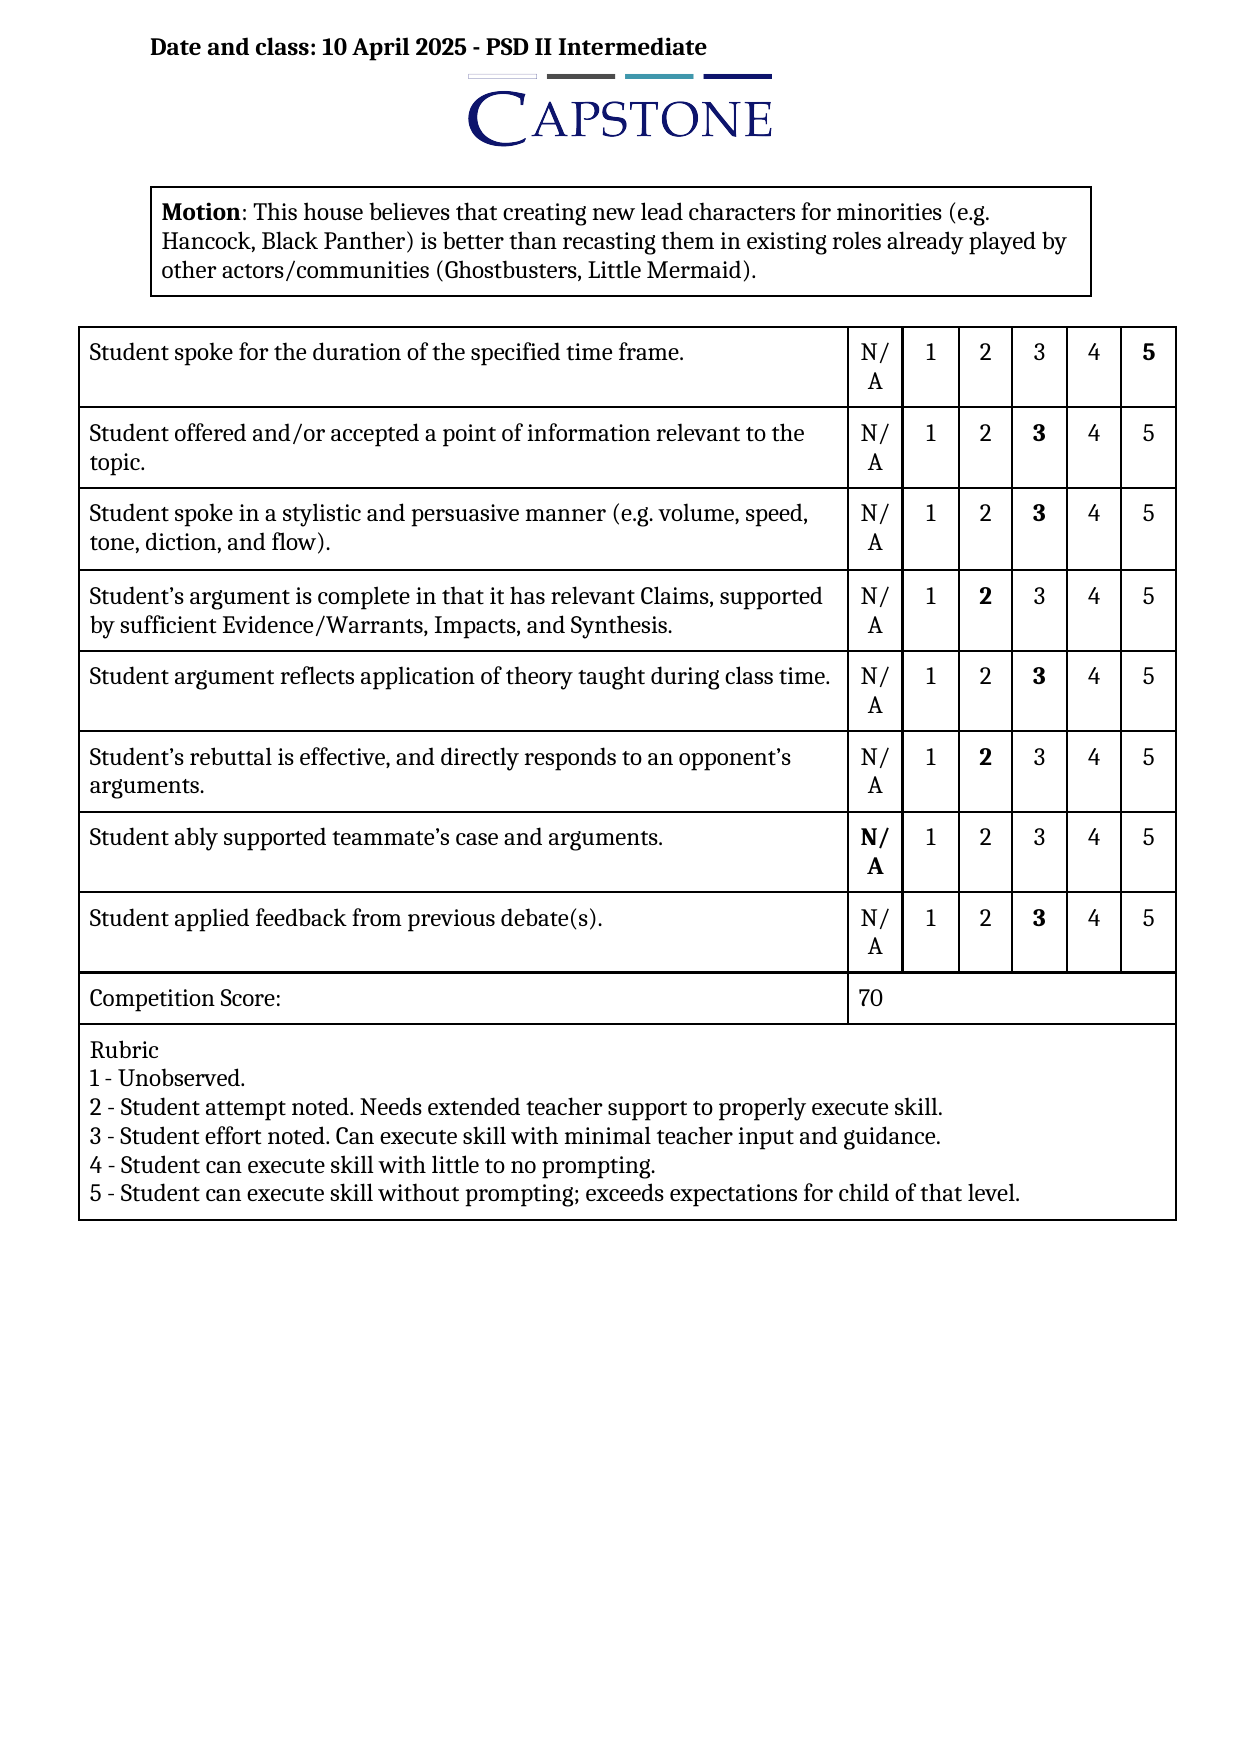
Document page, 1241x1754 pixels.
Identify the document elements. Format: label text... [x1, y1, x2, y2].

table_cell 3 [1013, 652, 1066, 730]
table_cell 3 [1013, 732, 1066, 811]
table_cell 2 [960, 489, 1011, 569]
table_cell Student offered and/or accepted a point of information relevant to the topic. [80, 408, 847, 487]
table_cell 4 [1068, 571, 1120, 650]
table_cell 3 [1013, 489, 1066, 569]
table_cell 1 [904, 652, 958, 730]
table_header 1 [904, 328, 958, 406]
table_cell 4 [1068, 732, 1120, 811]
table_header N/A [849, 328, 901, 406]
table_header 2 [960, 328, 1011, 406]
table_cell 1 [904, 571, 958, 650]
table_cell Student ably supported teammate’s case and arguments. [80, 813, 847, 891]
table_cell 3 [1013, 893, 1066, 971]
table_cell Student argument reflects application of theory taught during class time. [80, 652, 847, 730]
table_cell 70 [849, 974, 1175, 1023]
table_cell N/A [849, 813, 901, 891]
table_cell 5 [1122, 571, 1175, 650]
table_cell 4 [1068, 652, 1120, 730]
table_cell N/A [849, 652, 901, 730]
table_cell N/A [849, 571, 901, 650]
picture [460, 66, 781, 153]
table_cell 5 [1122, 813, 1175, 891]
table_cell N/A [849, 408, 901, 487]
table_cell 1 [904, 813, 958, 891]
table_cell 5 [1122, 893, 1175, 971]
table_cell 2 [960, 652, 1011, 730]
table_cell Student’s rebuttal is effective, and directly responds to an opponent’s arguments. [80, 732, 847, 811]
table_cell 2 [960, 732, 1011, 811]
table_cell 2 [960, 813, 1011, 891]
table_cell Rubric 1 - Unobserved. 2 - Student attempt noted. Needs extended teacher support to properly execute skill. 3 - Student effort noted. Can execute skill with minimal teacher input and guidance. 4 - Student can execute skill with little to no prompting. 5 - Student can execute skill without prompting; exceeds expectations for child of that level. [80, 1025, 1175, 1218]
table_cell 4 [1068, 408, 1120, 487]
table_header 3 [1013, 328, 1066, 406]
table_cell 1 [904, 408, 958, 487]
table_cell Competition Score: [80, 974, 847, 1023]
table_cell 4 [1068, 813, 1120, 891]
table_cell 5 [1122, 408, 1175, 487]
table_cell 3 [1013, 571, 1066, 650]
table_header 4 [1068, 328, 1120, 406]
table_header Student spoke for the duration of the specified time frame. [80, 328, 847, 406]
table_cell 1 [904, 489, 958, 569]
table_cell 5 [1122, 489, 1175, 569]
table_cell 3 [1013, 408, 1066, 487]
table_cell 2 [960, 408, 1011, 487]
table_cell 5 [1122, 652, 1175, 730]
table_cell Student spoke in a stylistic and persuasive manner (e.g. volume, speed, tone, diction, and flow). [80, 489, 847, 569]
table_cell 1 [904, 732, 958, 811]
table_cell 4 [1068, 893, 1120, 971]
table_cell 5 [1122, 732, 1175, 811]
table_cell 1 [904, 893, 958, 971]
table_cell N/A [849, 893, 901, 971]
table_cell N/A [849, 489, 901, 569]
table_cell 3 [1013, 813, 1066, 891]
table_cell N/A [849, 732, 901, 811]
table_cell 4 [1068, 489, 1120, 569]
table_header 5 [1122, 328, 1175, 406]
table_cell 2 [960, 893, 1011, 971]
table_header Motion: This house believes that creating new lead characters for minorities (e.g. Hancock, Black Panther) is better than recasting them in existing roles already played by other actors/communities (Ghostbusters, Little Mermaid). [152, 188, 1090, 295]
table_cell 2 [960, 571, 1011, 650]
table_cell Student applied feedback from previous debate(s). [80, 893, 847, 971]
table_cell Student’s argument is complete in that it has relevant Claims, supported by sufficient Evidence/Warrants, Impacts, and Synthesis. [80, 571, 847, 650]
